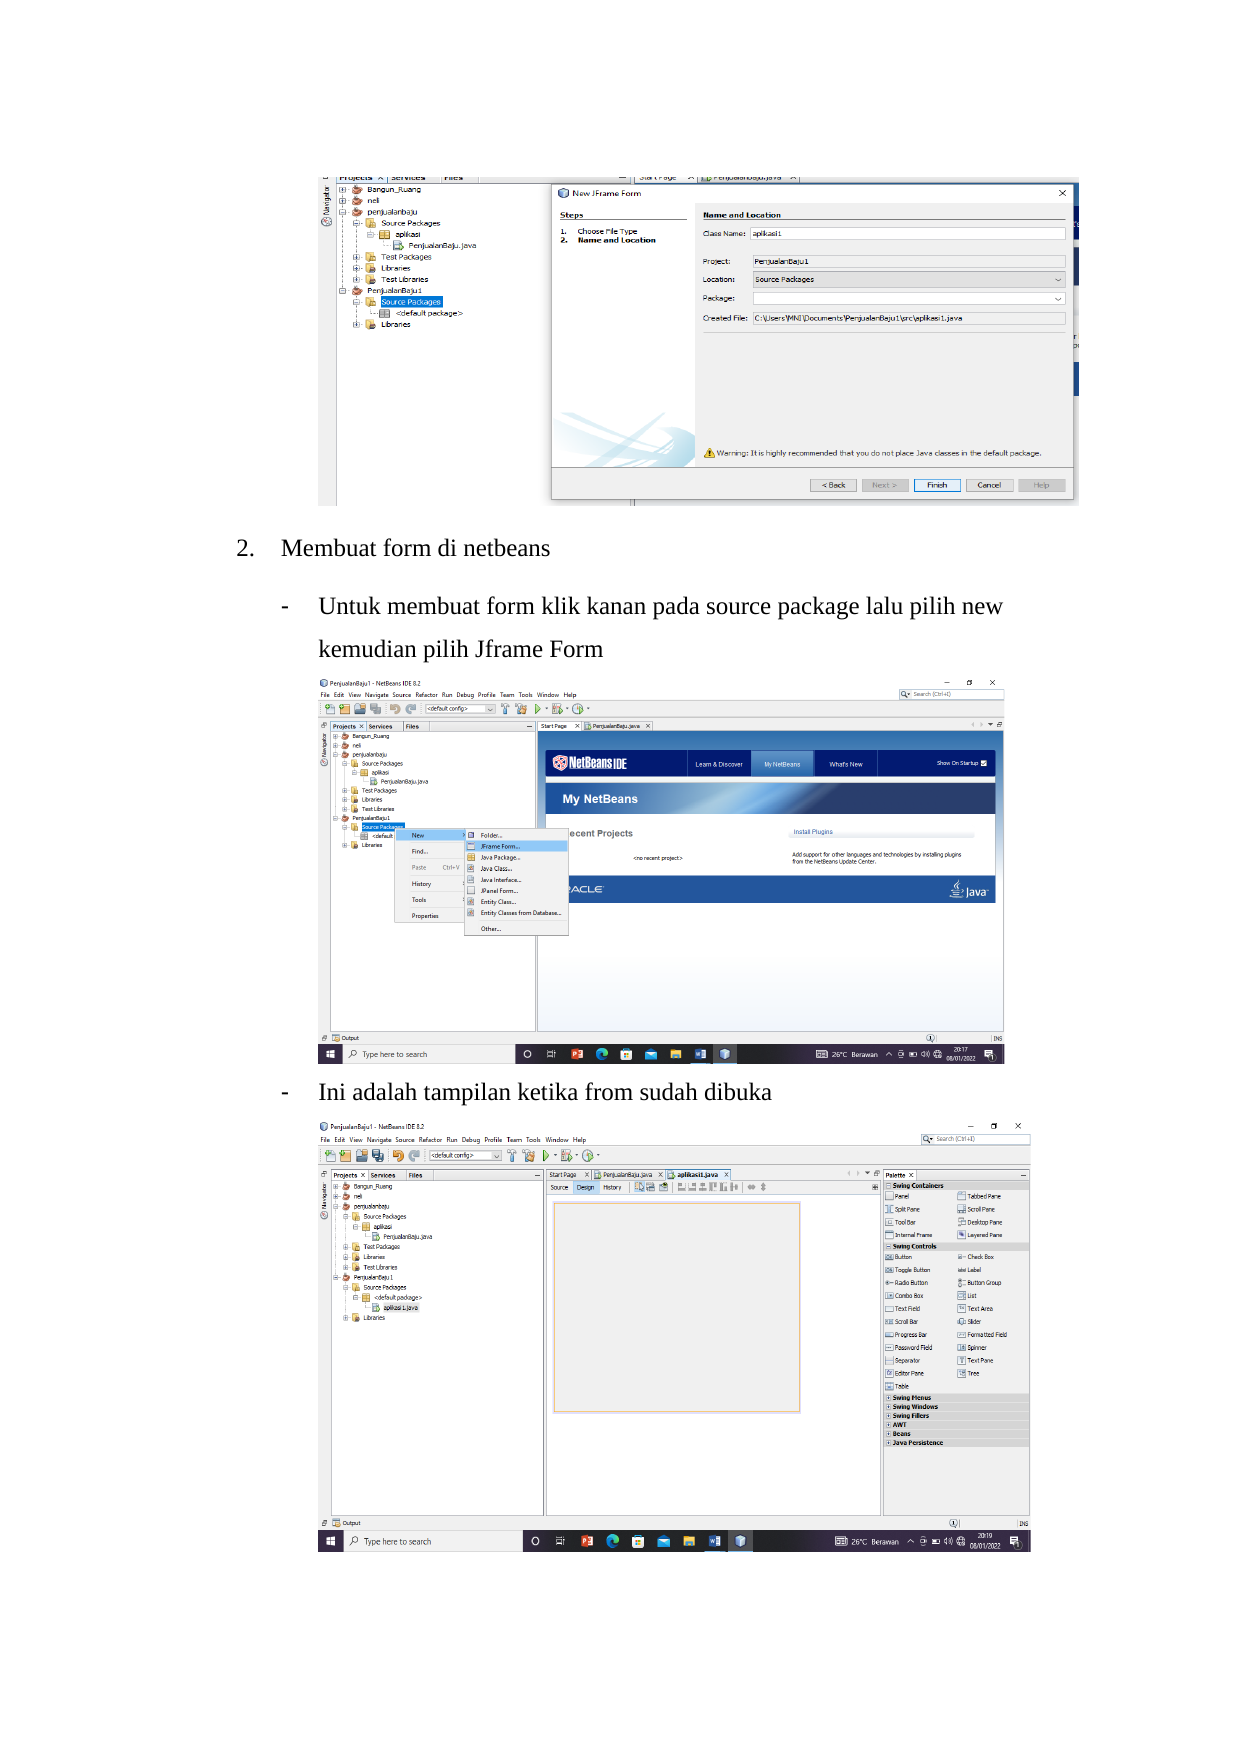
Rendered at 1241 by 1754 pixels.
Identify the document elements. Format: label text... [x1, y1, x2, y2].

picture [318, 677, 1005, 1064]
list Ini adalah tampilan ketika from sudah dibuka [281, 1077, 1004, 1106]
picture [318, 1120, 1031, 1552]
picture [318, 177, 1079, 506]
list Membuat form di netbeans [236, 533, 1004, 562]
list Untuk membuat form klik kanan pada source package lalu pilih new kemudian pilih Jframe Form [281, 591, 1004, 663]
